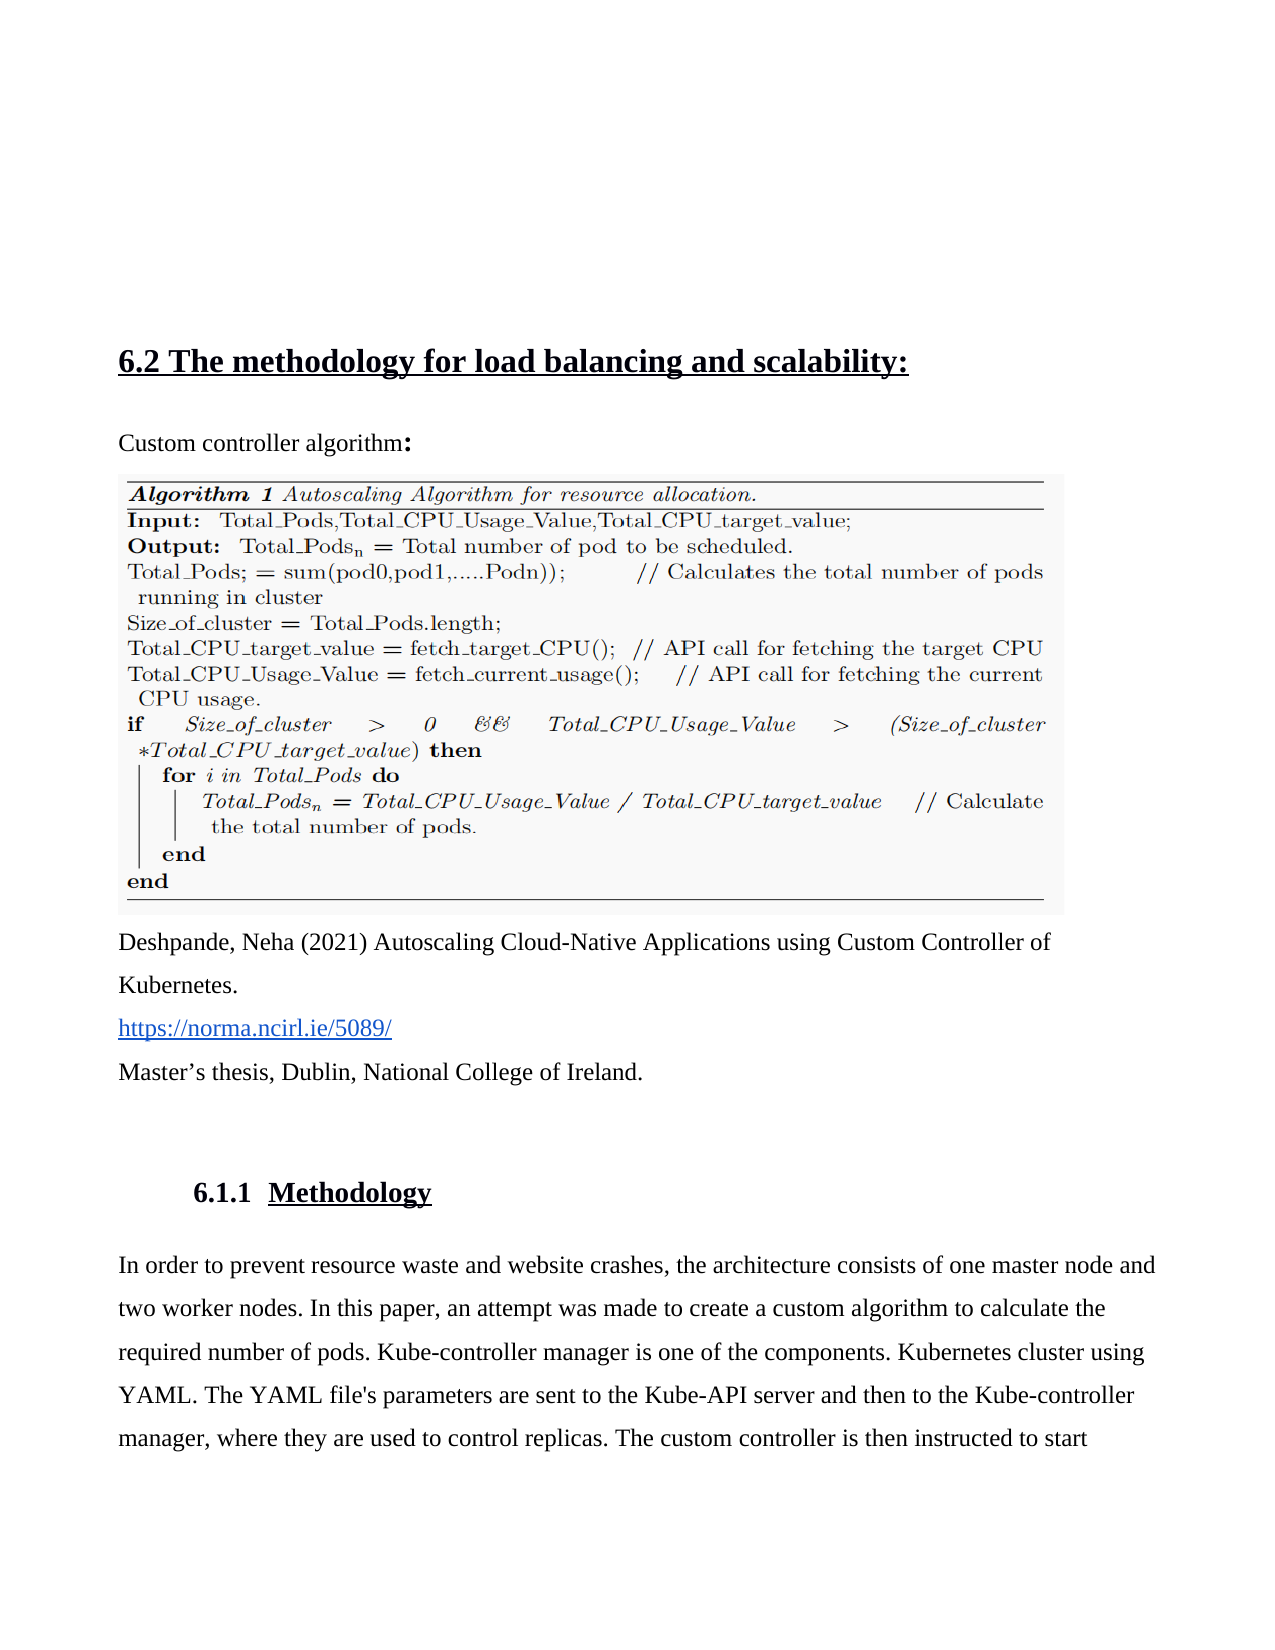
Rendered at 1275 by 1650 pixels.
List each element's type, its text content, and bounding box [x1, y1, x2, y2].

text Custom controller algorithm: [118, 424, 1157, 457]
text 6.2 The methodology for load balancing and scalability: [118, 341, 1157, 380]
text https://norma.ncirl.ie/5089/ [118, 1013, 1157, 1042]
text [118, 1250, 1157, 1452]
list Methodology [193, 1175, 1157, 1209]
picture [118, 474, 1065, 915]
text Master’s thesis, Dublin, National College of Ireland. [118, 1057, 1157, 1085]
text Deshpande, Neha (2021) Autoscaling Cloud-Native Applications using Custom Controller of Kubernetes. [118, 927, 1157, 999]
